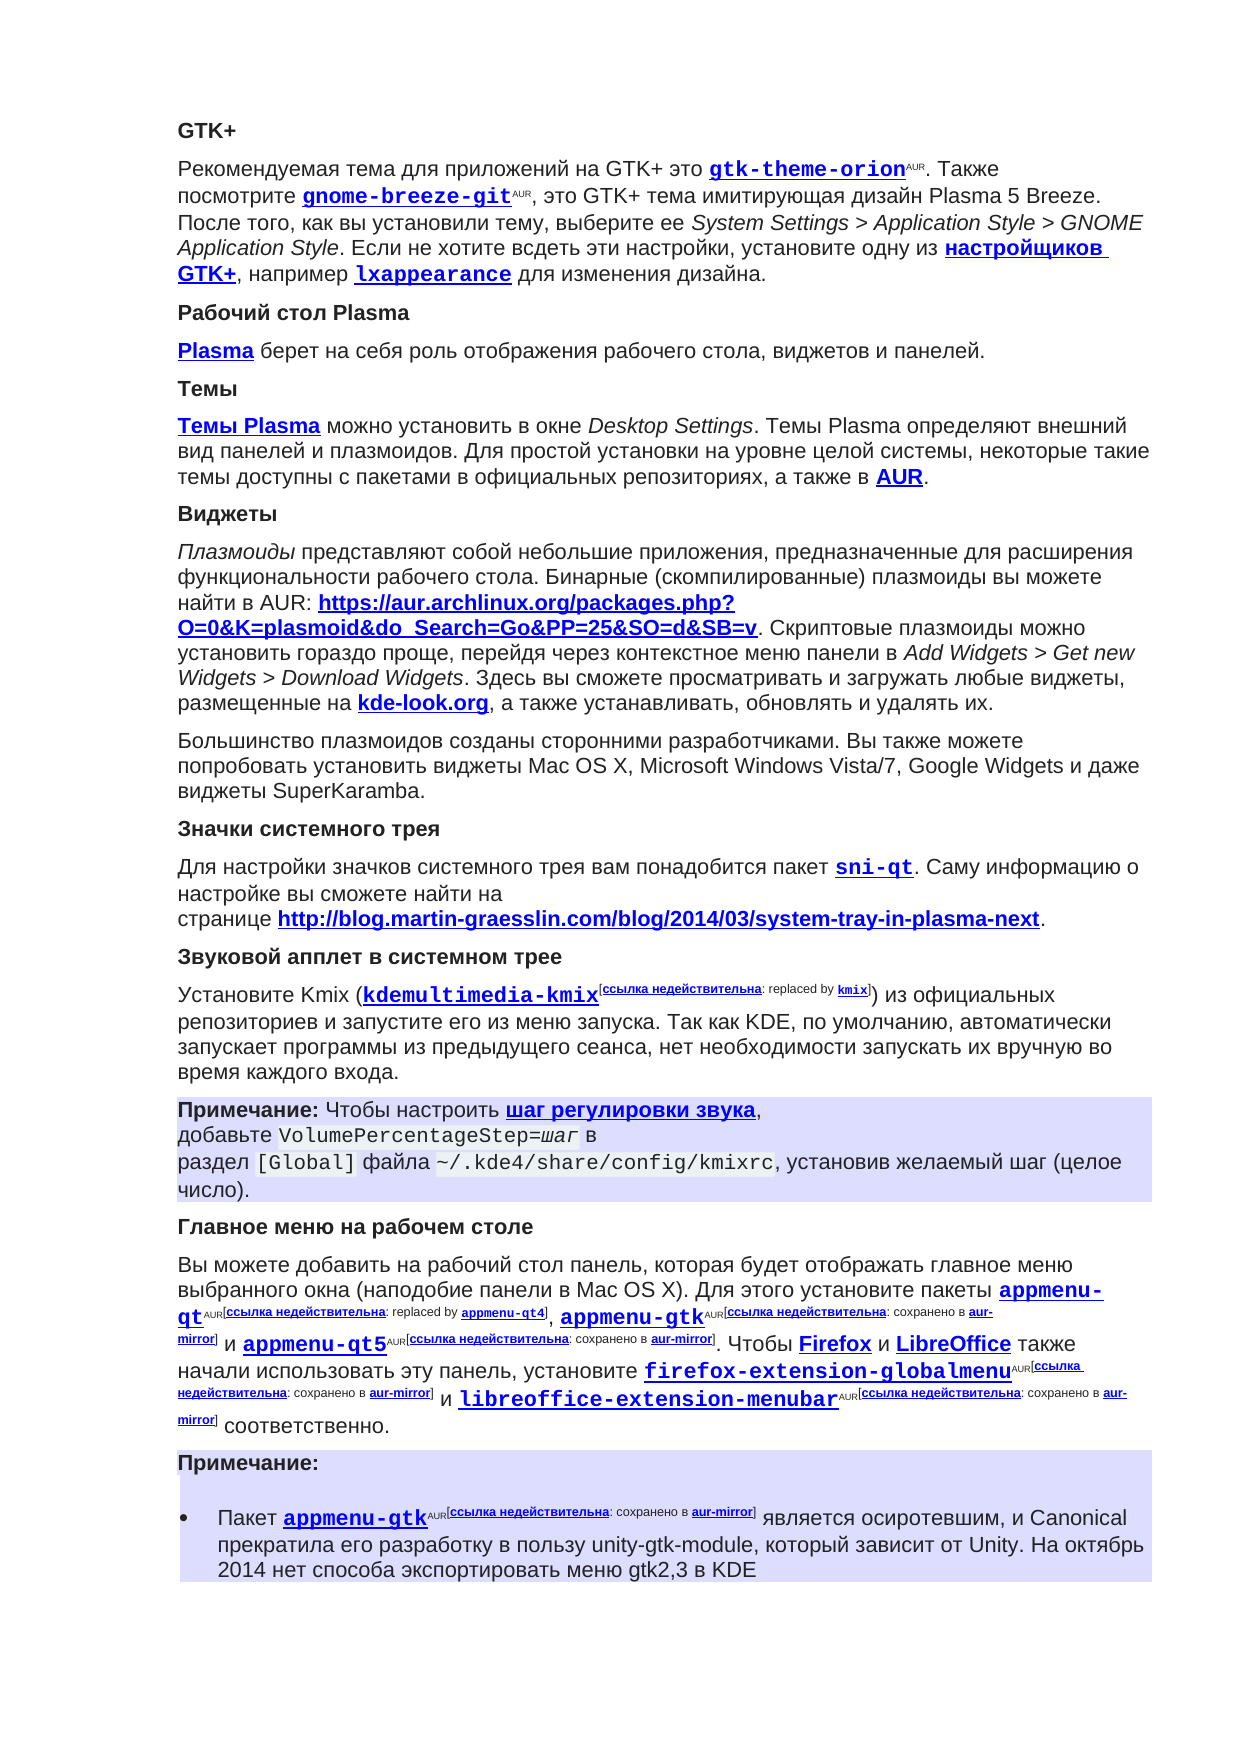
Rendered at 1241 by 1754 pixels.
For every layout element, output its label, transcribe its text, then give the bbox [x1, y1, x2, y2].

text GTK+ [177, 118, 1152, 143]
text Большинство плазмоидов созданы сторонними разработчиками. Вы также можете попробовать установить виджеты Mac OS X, Microsoft Windows Vista/7, Google Widgets и даже виджеты SuperKaramba. [177, 728, 1152, 803]
text Значки системного трея [177, 816, 1152, 841]
text Темы [177, 375, 1152, 401]
text Главное меню на рабочем столе [177, 1214, 1152, 1239]
text Примечание: [177, 1450, 1152, 1475]
text Для настройки значков системного трея вам понадобится пакет sni-qt. Саму информацию о настройке вы сможете найти на странице http://blog.martin-graesslin.com/blog/2014/03/system-tray-in-plasma-next. [177, 854, 1152, 931]
text Плазмоиды представляют собой небольшие приложения, предназначенные для расширения функциональности рабочего стола. Бинарные (скомпилированные) плазмоиды вы можете найти в AUR: https://aur.archlinux.org/packages.php?O=0&K=plasmoid&do_Search=Go&PP=25&SO=d&SB=v. Скриптовые плазмоиды можно установить гораздо проще, перейдя через контекстное меню панели в Add Widgets > Get new Widgets > Download Widgets. Здесь вы сможете просматривать и загружать любые виджеты, размещенные на kde-look.org, а также устанавливать, обновлять и удалять их. [177, 539, 1152, 715]
text Plasma берет на себя роль отображения рабочего стола, виджетов и панелей. [177, 338, 1152, 363]
text Темы Plasma можно установить в окне Desktop Settings. Темы Plasma определяют внешний вид панелей и плазмоидов. Для простой установки на уровне целой системы, некоторые такие темы доступны с пакетами в официальных репозиториях, а также в AUR. [177, 413, 1152, 489]
text Звуковой апплет в системном трее [177, 944, 1152, 969]
text Установите Kmix (kdemultimedia-kmix[ссылка недействительна: replaced by kmix]) из официальных репозиториев и запустите его из меню запуска. Так как KDE, по умолчанию, автоматически запускает программы из предыдущего сеанса, нет необходимости запускать их вручную во время каждого входа. [177, 981, 1152, 1084]
text Рекомендуемая тема для приложений на GTK+ это gtk-theme-orionAUR. Также посмотрите gnome-breeze-gitAUR, это GTK+ тема имитирующая дизайн Plasma 5 Breeze. После того, как вы установили тему, выберите ее System Settings > Application Style > GNOME Application Style. Если не хотите всдеть эти настройки, установите одну из настройщиков GTK+, например lxappearance для изменения дизайна. [177, 156, 1152, 287]
text Рабочий стол Plasma [177, 300, 1152, 325]
text Вы можете добавить на рабочий стол панель, которая будет отображать главное меню выбранного окна (наподобие панели в Mac OS X). Для этого установите пакеты appmenu-qtAUR[ссылка недействительна: replaced by appmenu-qt4], appmenu-gtkAUR[ссылка недействительна: сохранено в aur-mirror] и appmenu-qt5AUR[ссылка недействительна: сохранено в aur-mirror]. Чтобы Firefox и LibreOffice также начали использовать эту панель, установите firefox-extension-globalmenuAUR[ссылка недействительна: сохранено в aur-mirror] и libreoffice-extension-menubarAUR[ссылка недействительна: сохранено в aur-mirror] соответственно. [177, 1252, 1152, 1438]
text Примечание: Чтобы настроить шаг регулировки звука, добавьте VolumePercentageStep=шаг в раздел [Global] файла ~/.kde4/share/config/kmixrc, установив желаемый шаг (целое число). [177, 1097, 1152, 1202]
list Пакет appmenu-gtkAUR[ссылка недействительна: сохранено в aur-mirror] является осиротевшим, и Canonical прекратила его разработку в пользу unity-gtk-module, который зависит от Unity. На октябрь 2014 нет способа экспортировать меню gtk2,3 в KDE [180, 1504, 1152, 1582]
text Виджеты [177, 501, 1152, 526]
